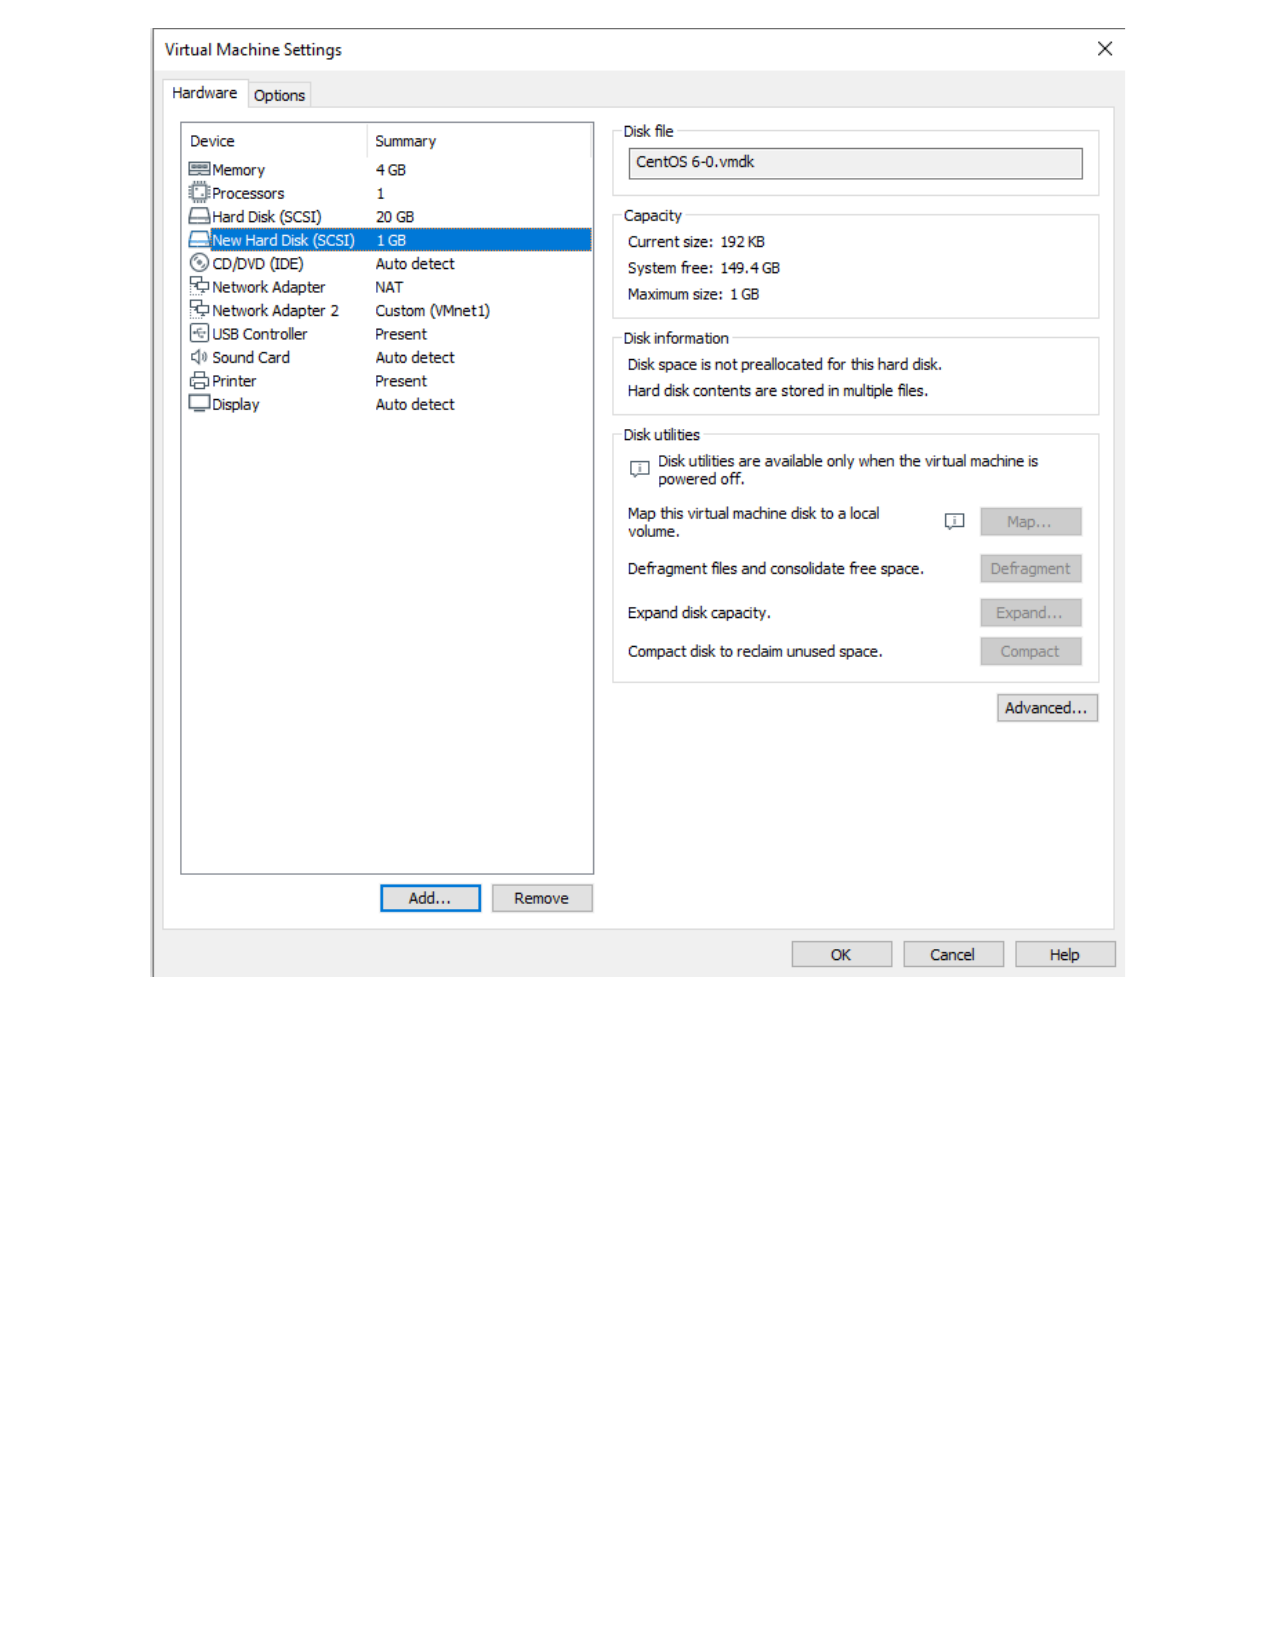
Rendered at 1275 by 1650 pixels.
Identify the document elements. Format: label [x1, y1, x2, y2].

picture [150, 28, 1125, 977]
